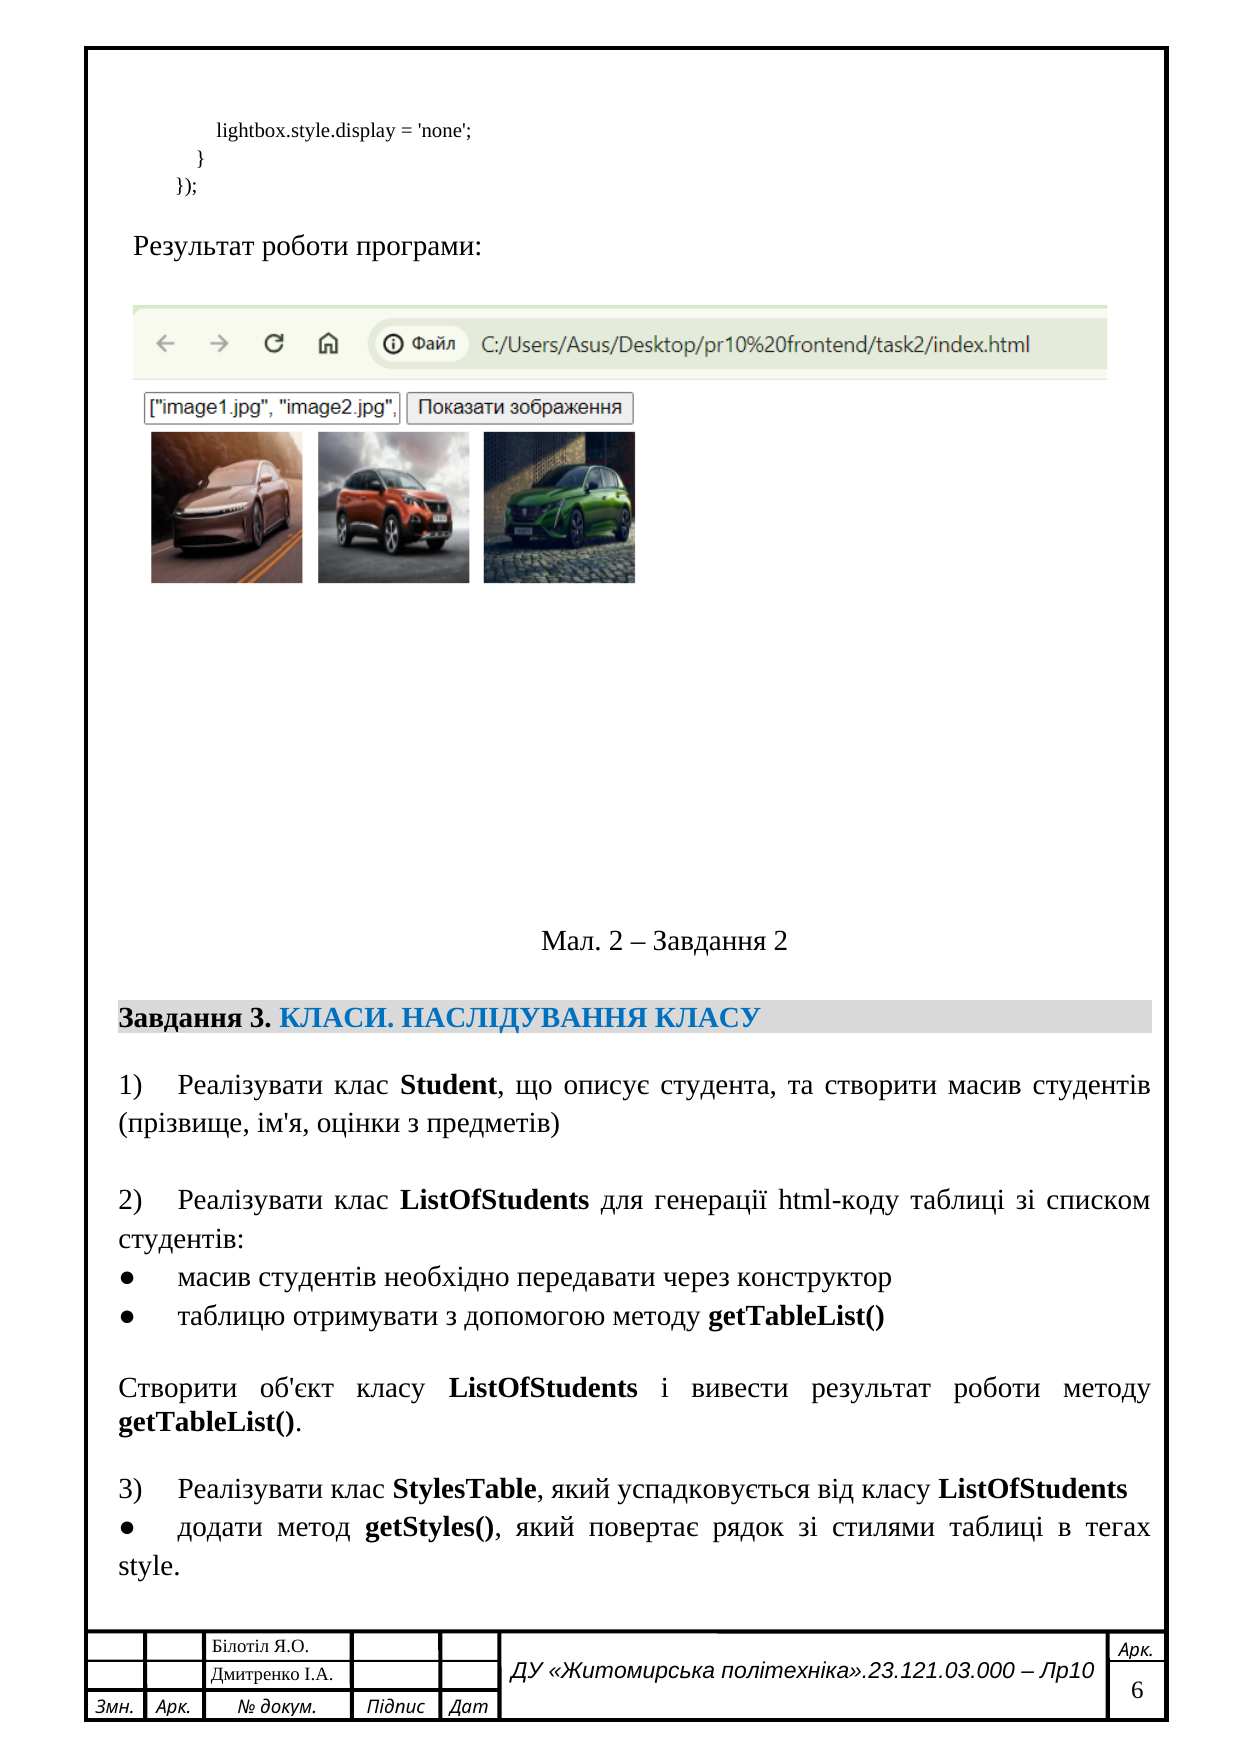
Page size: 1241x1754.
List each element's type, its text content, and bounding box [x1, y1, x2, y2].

text }); [133, 173, 1152, 197]
list додати метод getStyles(), який повертає рядок зі стилями таблиці в тегах style. [118, 1509, 1152, 1581]
text lightbox.style.display = 'none'; [133, 118, 1152, 142]
list Реалізувати клас Student, що описує студента, та створити масив студентів (прізвище, ім'я, оцінки з предметів) [118, 1067, 1152, 1139]
list масив студентів необхідно передавати через конструктор [118, 1259, 1152, 1293]
picture [132, 305, 1108, 842]
text Завдання 3. КЛАСИ. НАСЛІДУВАННЯ КЛАСУ [118, 1000, 1152, 1033]
text Створити об'єкт класу ListOfStudents і вивести результат роботи методу getTableList(). [118, 1370, 1152, 1437]
text Мал. 2 – Завдання 2 [177, 923, 1152, 956]
text } [133, 146, 1152, 170]
list Реалізувати клас StylesTable, який успадковується від класу ListOfStudents [118, 1471, 1152, 1504]
list таблицю отримувати з допомогою методу getTableList() [118, 1298, 1152, 1332]
text Результат роботи програми: [133, 228, 1152, 262]
list Реалізувати клас ListOfStudents для генерації html-коду таблиці зі списком студентів: [118, 1182, 1152, 1254]
